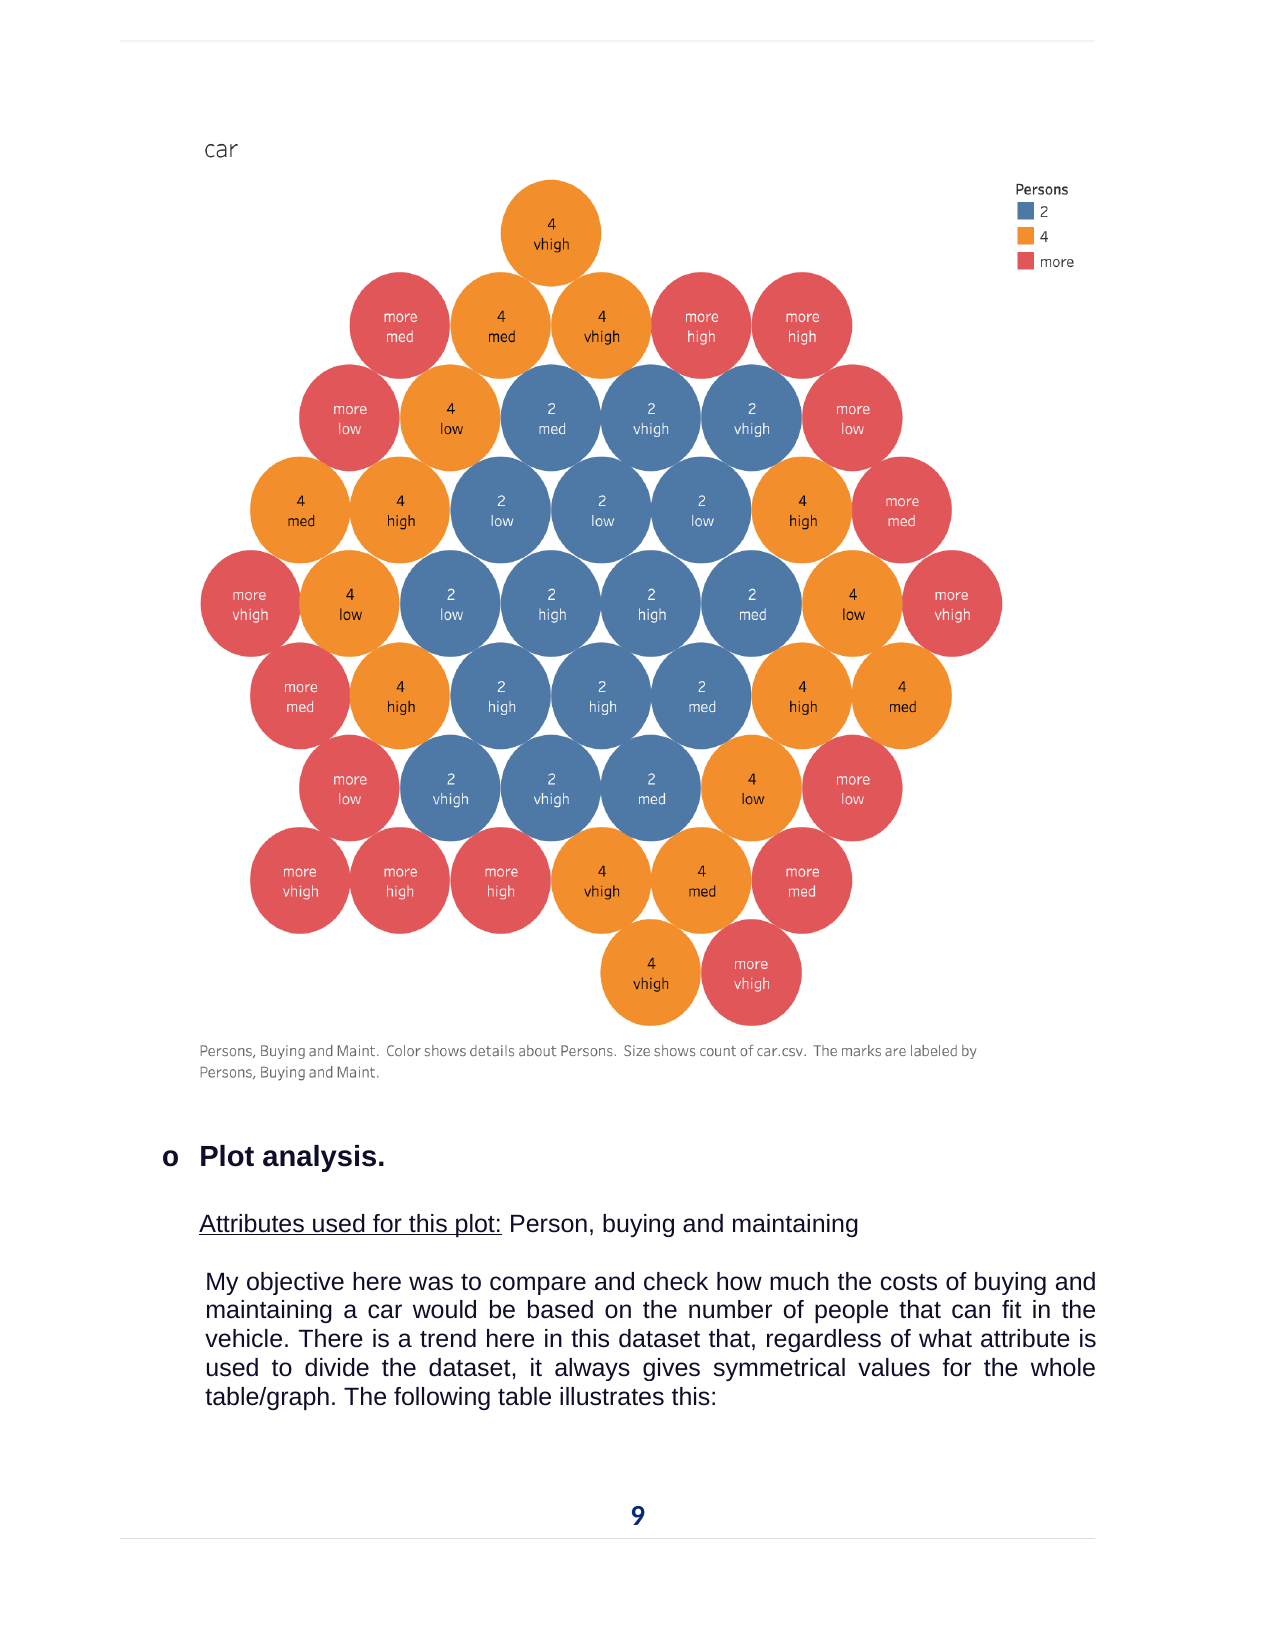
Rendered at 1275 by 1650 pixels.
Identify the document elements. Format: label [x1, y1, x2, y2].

picture [199, 122, 1166, 1082]
table_header [124, 123, 1166, 1410]
